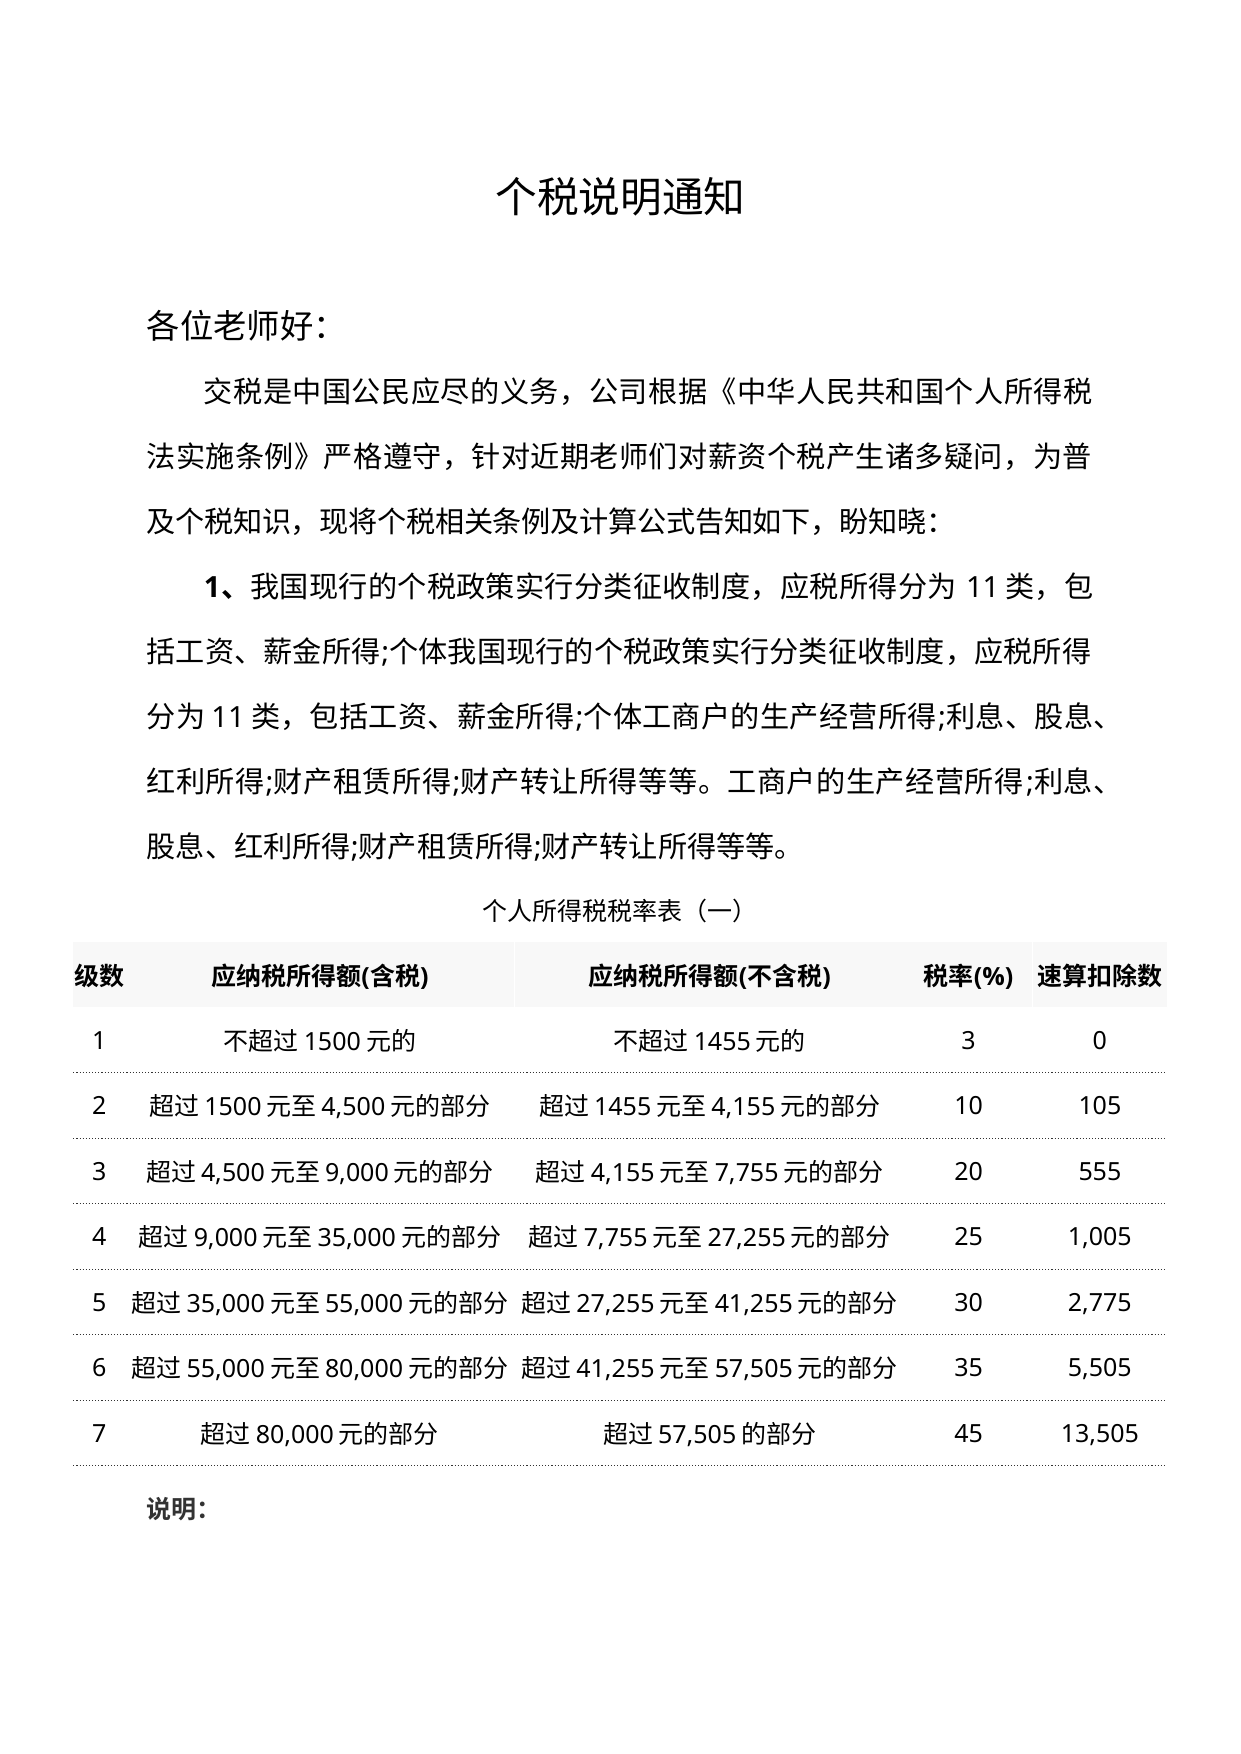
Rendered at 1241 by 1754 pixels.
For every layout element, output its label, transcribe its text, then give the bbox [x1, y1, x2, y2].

text 各位老师好： [146, 292, 1094, 357]
table_cell 30 [904, 1269, 1032, 1334]
table_cell 超过57,505的部分 [515, 1400, 904, 1465]
table_cell 2,775 [1033, 1269, 1167, 1334]
table_cell 555 [1033, 1138, 1167, 1203]
table_cell 超过1500元至4,500元的部分 [125, 1072, 514, 1137]
table_cell 6 [73, 1334, 125, 1399]
table_cell 35 [904, 1334, 1032, 1399]
table_cell 级数 [73, 942, 125, 1007]
table_cell 税率(%) [904, 942, 1032, 1007]
table_cell 超过55,000元至80,000元的部分 [125, 1334, 514, 1399]
text 说明： [146, 1475, 1094, 1540]
table_cell 不超过1455元的 [515, 1007, 904, 1072]
table_cell 超过35,000元至55,000元的部分 [125, 1269, 514, 1334]
table_cell 13,505 [1033, 1400, 1167, 1465]
text 交税是中国公民应尽的义务，公司根据《中华人民共和国个人所得税法实施条例》严格遵守，针对近期老师们对薪资个税产生诸多疑问，为普及个税知识，现将个税相关条例及计算公式告知如下，盼知晓： [146, 357, 1094, 552]
table_cell 超过4,500元至9,000元的部分 [125, 1138, 514, 1203]
table_cell 4 [73, 1203, 125, 1268]
table_cell 应纳税所得额(不含税) [515, 942, 904, 1007]
table_cell 5 [73, 1269, 125, 1334]
table_cell 超过41,255元至57,505元的部分 [515, 1334, 904, 1399]
table_cell 25 [904, 1203, 1032, 1268]
table_cell 5,505 [1033, 1334, 1167, 1399]
table_cell 1 [73, 1007, 125, 1072]
table_cell 0 [1033, 1007, 1167, 1072]
table_cell 超过9,000元至35,000元的部分 [125, 1203, 514, 1268]
table_cell 超过4,155元至7,755元的部分 [515, 1138, 904, 1203]
table_cell 10 [904, 1072, 1032, 1137]
table_cell 超过7,755元至27,255元的部分 [515, 1203, 904, 1268]
table_cell 超过1455元至4,155元的部分 [515, 1072, 904, 1137]
table_cell 45 [904, 1400, 1032, 1465]
table_cell 3 [904, 1007, 1032, 1072]
table_cell 20 [904, 1138, 1032, 1203]
table_cell 应纳税所得额(含税) [125, 942, 514, 1007]
table_cell 超过27,255元至41,255元的部分 [515, 1269, 904, 1334]
text 个税说明通知 [146, 162, 1094, 227]
text 1、我国现行的个税政策实行分类征收制度，应税所得分为11类，包括工资、薪金所得;个体我国现行的个税政策实行分类征收制度，应税所得分为11类，包括工资、薪金所得;个体工商户的生产经营所得;利息、股息、红利所得;财产租赁所得;财产转让所得等等。工商户的生产经营所得;利息、股息、红利所得;财产租赁所得;财产转让所得等等。 [146, 552, 1094, 877]
table_cell 不超过1500元的 [125, 1007, 514, 1072]
table_cell 105 [1033, 1072, 1167, 1137]
table_cell 超过80,000元的部分 [125, 1400, 514, 1465]
table_cell 2 [73, 1072, 125, 1137]
table_cell 1,005 [1033, 1203, 1167, 1268]
table_cell 7 [73, 1400, 125, 1465]
table_cell 速算扣除数 [1033, 942, 1167, 1007]
table_cell 3 [73, 1138, 125, 1203]
table_header 个人所得税税率表（一） [73, 877, 1167, 942]
